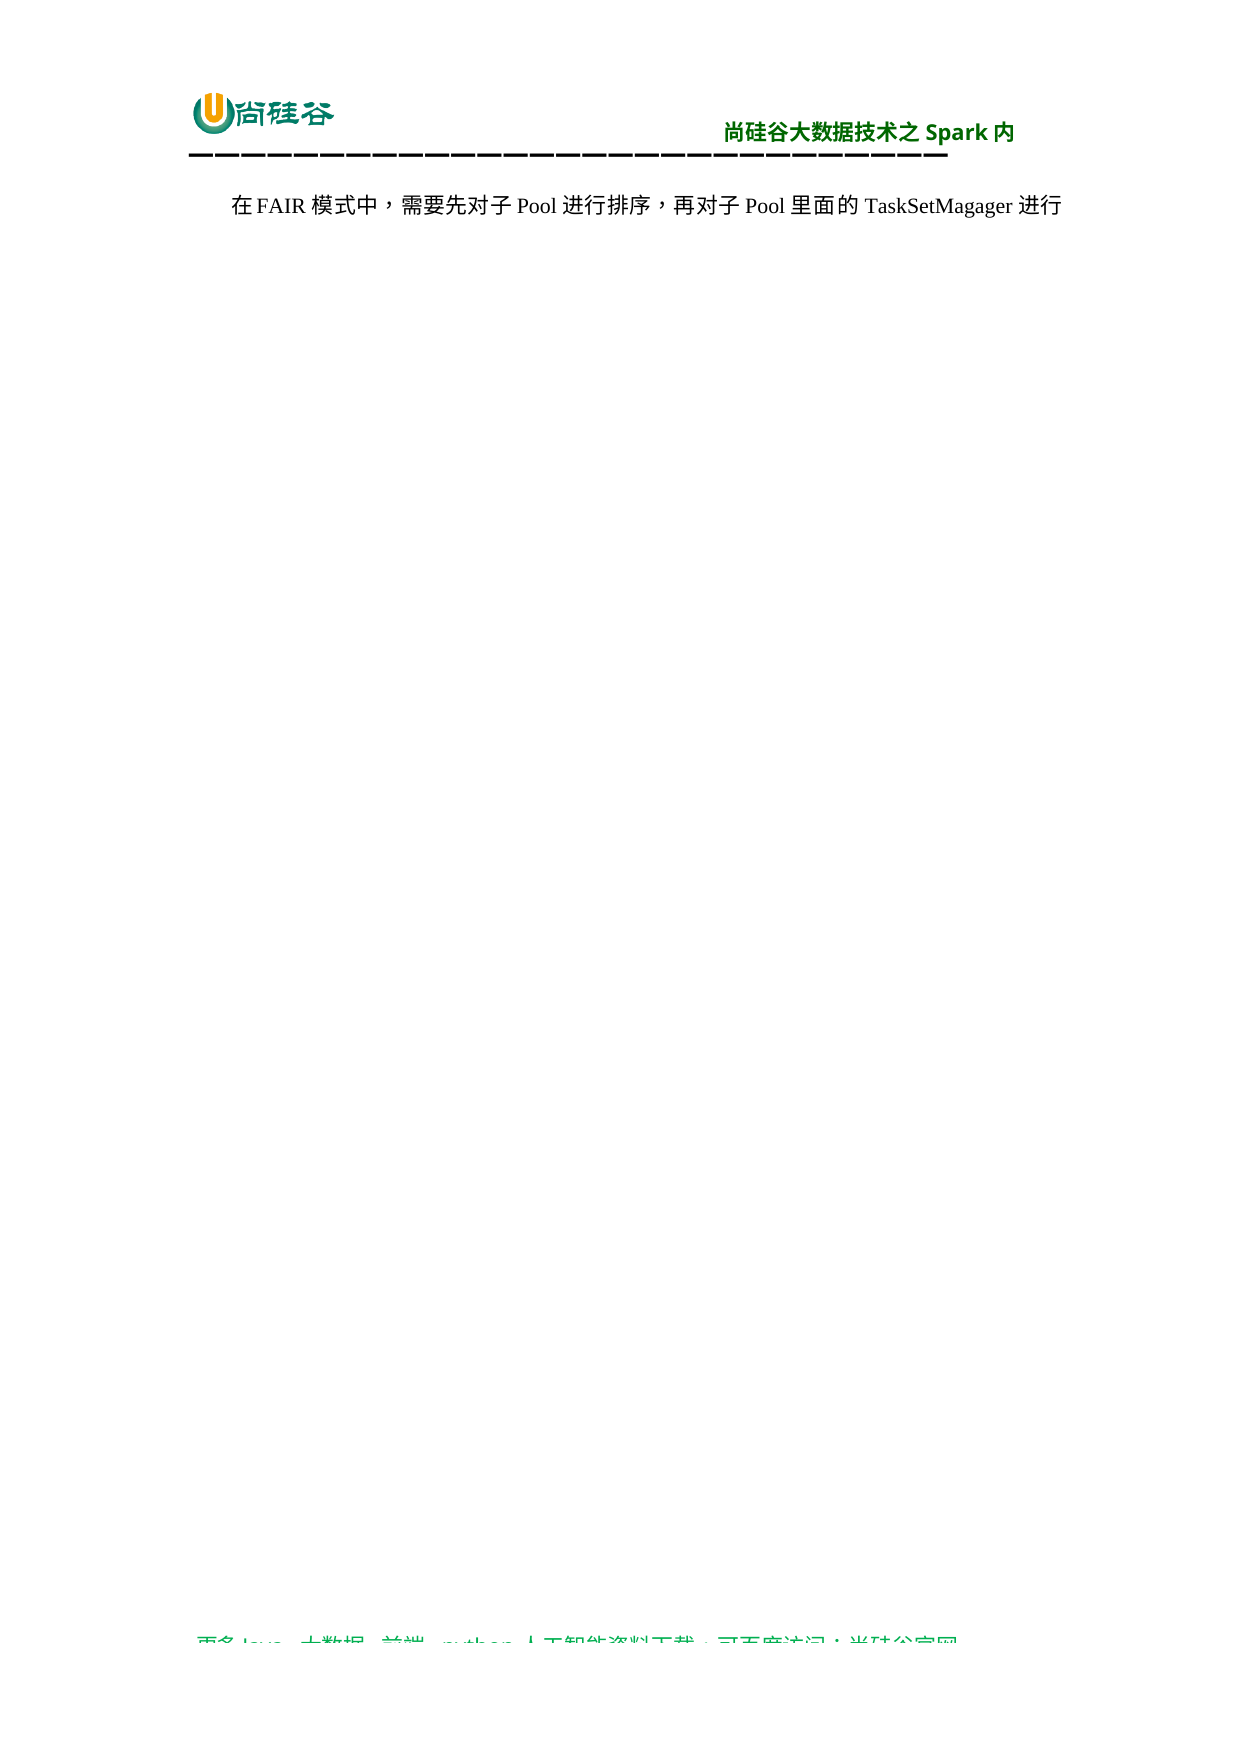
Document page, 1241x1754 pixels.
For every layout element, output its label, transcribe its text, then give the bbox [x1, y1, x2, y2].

text 在 FAIR 模式中，需要先对子Pool 进行排序，再对子Pool 里面的TaskSetMagager 进行 [231, 190, 1107, 220]
picture [187, 88, 338, 138]
